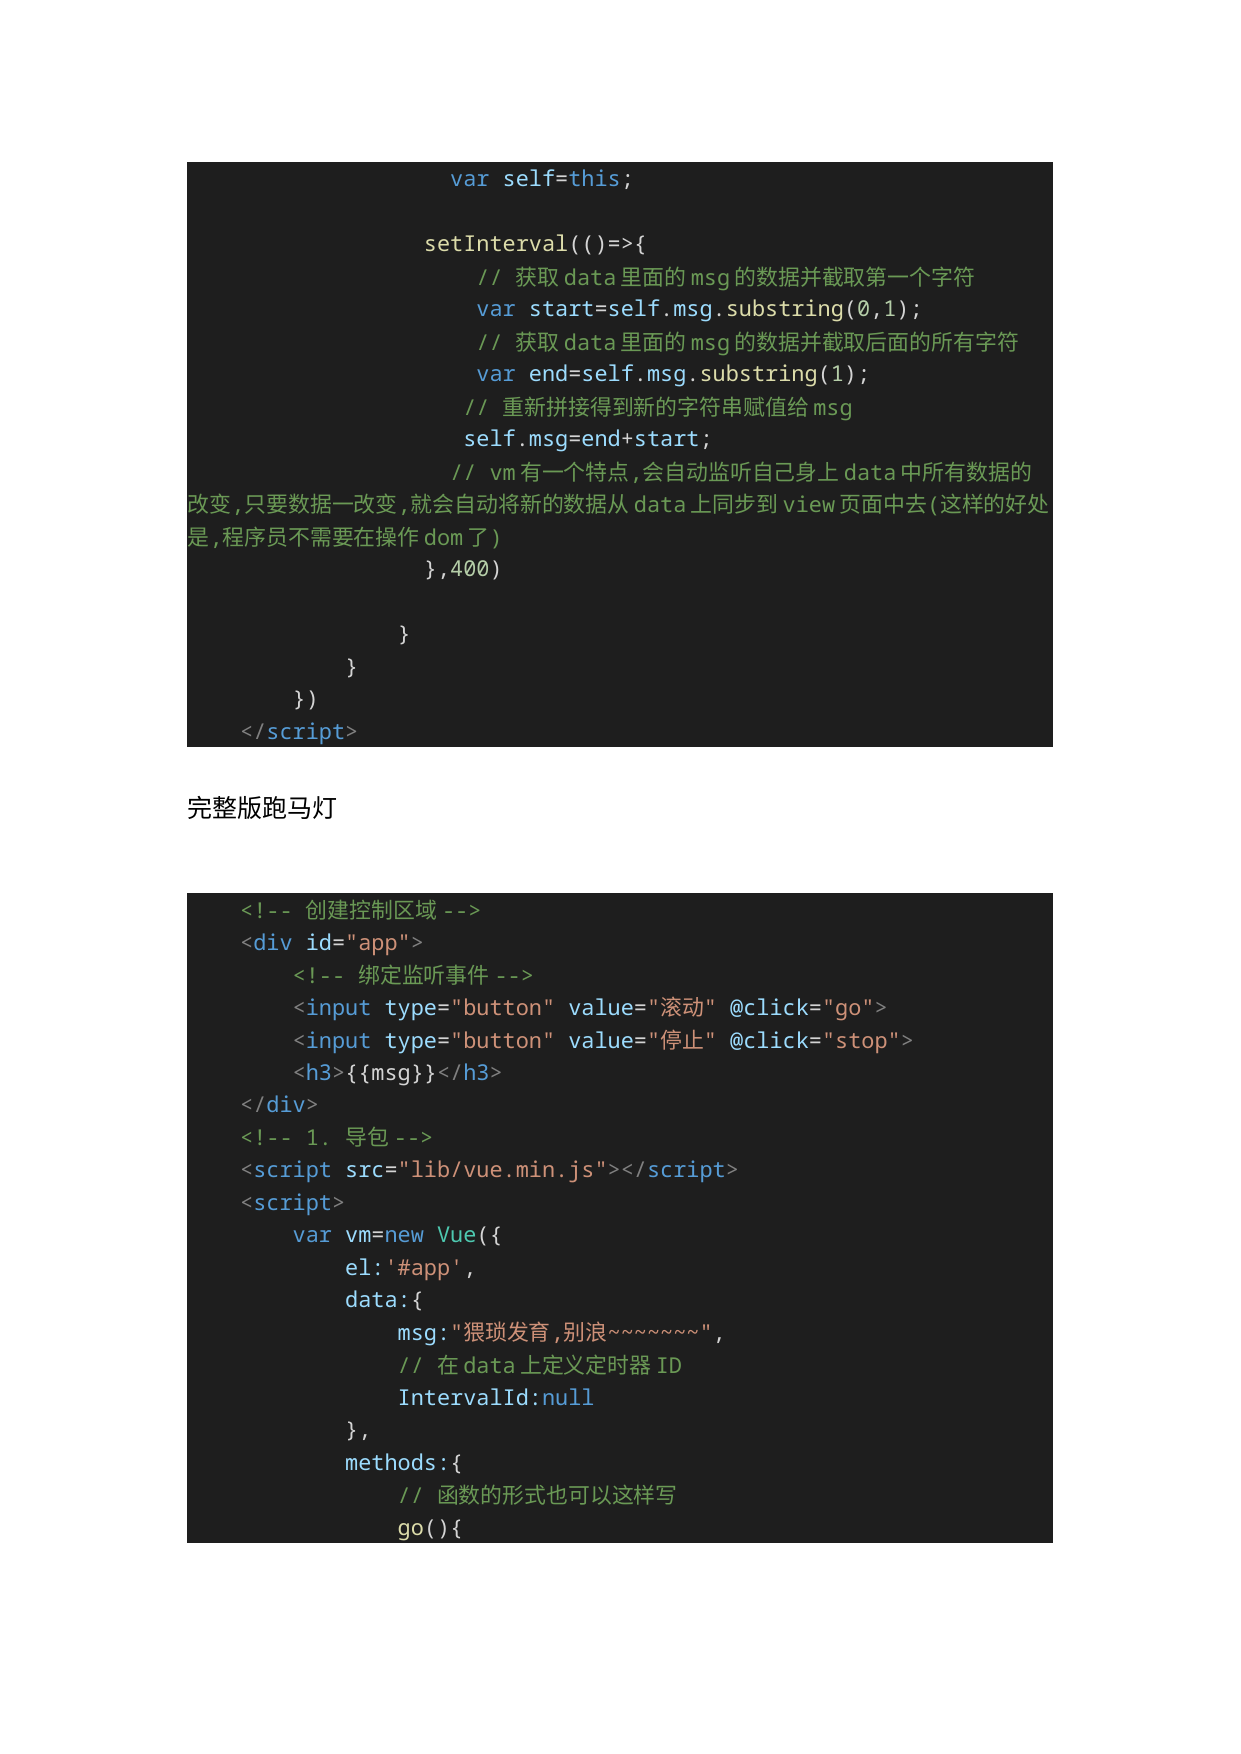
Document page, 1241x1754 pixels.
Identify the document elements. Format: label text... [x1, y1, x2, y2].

text <!-- 绑定监听事件 --> [187, 958, 1053, 990]
text var start=self.msg.substring(0,1); [187, 292, 1053, 324]
text <h3>{{msg}}</h3> [187, 1055, 1053, 1088]
text } [187, 617, 1053, 649]
subtitle 完整版跑马灯 [187, 774, 1053, 839]
text msg:"猥琐发育,别浪~~~~~~~", [187, 1315, 1053, 1348]
text // 获取data里面的msg的数据并截取后面的所有字符 [187, 324, 1053, 357]
text // 在data上定义定时器ID [187, 1348, 1053, 1380]
text <div id="app"> [187, 925, 1053, 958]
text methods:{ [187, 1445, 1053, 1478]
text },400) [187, 552, 1053, 584]
text // 获取data里面的msg的数据并截取第一个字符 [187, 259, 1053, 292]
text var self=this; [187, 162, 1053, 194]
text </div> [187, 1088, 1053, 1120]
text <input type="button" value="停止" @click="stop"> [187, 1023, 1053, 1055]
text <input type="button" value="滚动" @click="go"> [187, 990, 1053, 1023]
text // 函数的形式也可以这样写 [187, 1478, 1053, 1510]
text // vm有一个特点,会自动监听自己身上data中所有数据的改变,只要数据一改变,就会自动将新的数据从data上同步到view页面中去(这样的好处是,程序员不需要在操作dom了) [187, 454, 1053, 552]
text // 重新拼接得到新的字符串赋值给msg [187, 389, 1053, 422]
text setInterval(()=>{ [187, 227, 1053, 259]
text <script src="lib/vue.min.js"></script> [187, 1153, 1053, 1185]
text data:{ [187, 1283, 1053, 1315]
text el:'#app', [187, 1250, 1053, 1283]
text IntervalId:null [187, 1380, 1053, 1413]
text }) [187, 682, 1053, 714]
text <!-- 1. 导包 --> [187, 1120, 1053, 1153]
text var end=self.msg.substring(1); [187, 357, 1053, 389]
text <!-- 创建控制区域 --> [187, 893, 1053, 925]
text var vm=new Vue({ [187, 1218, 1053, 1250]
text </script> [187, 714, 1053, 747]
text <script> [187, 1185, 1053, 1218]
text }, [187, 1413, 1053, 1445]
text } [187, 649, 1053, 682]
text go(){ [187, 1510, 1053, 1543]
text self.msg=end+start; [187, 422, 1053, 454]
